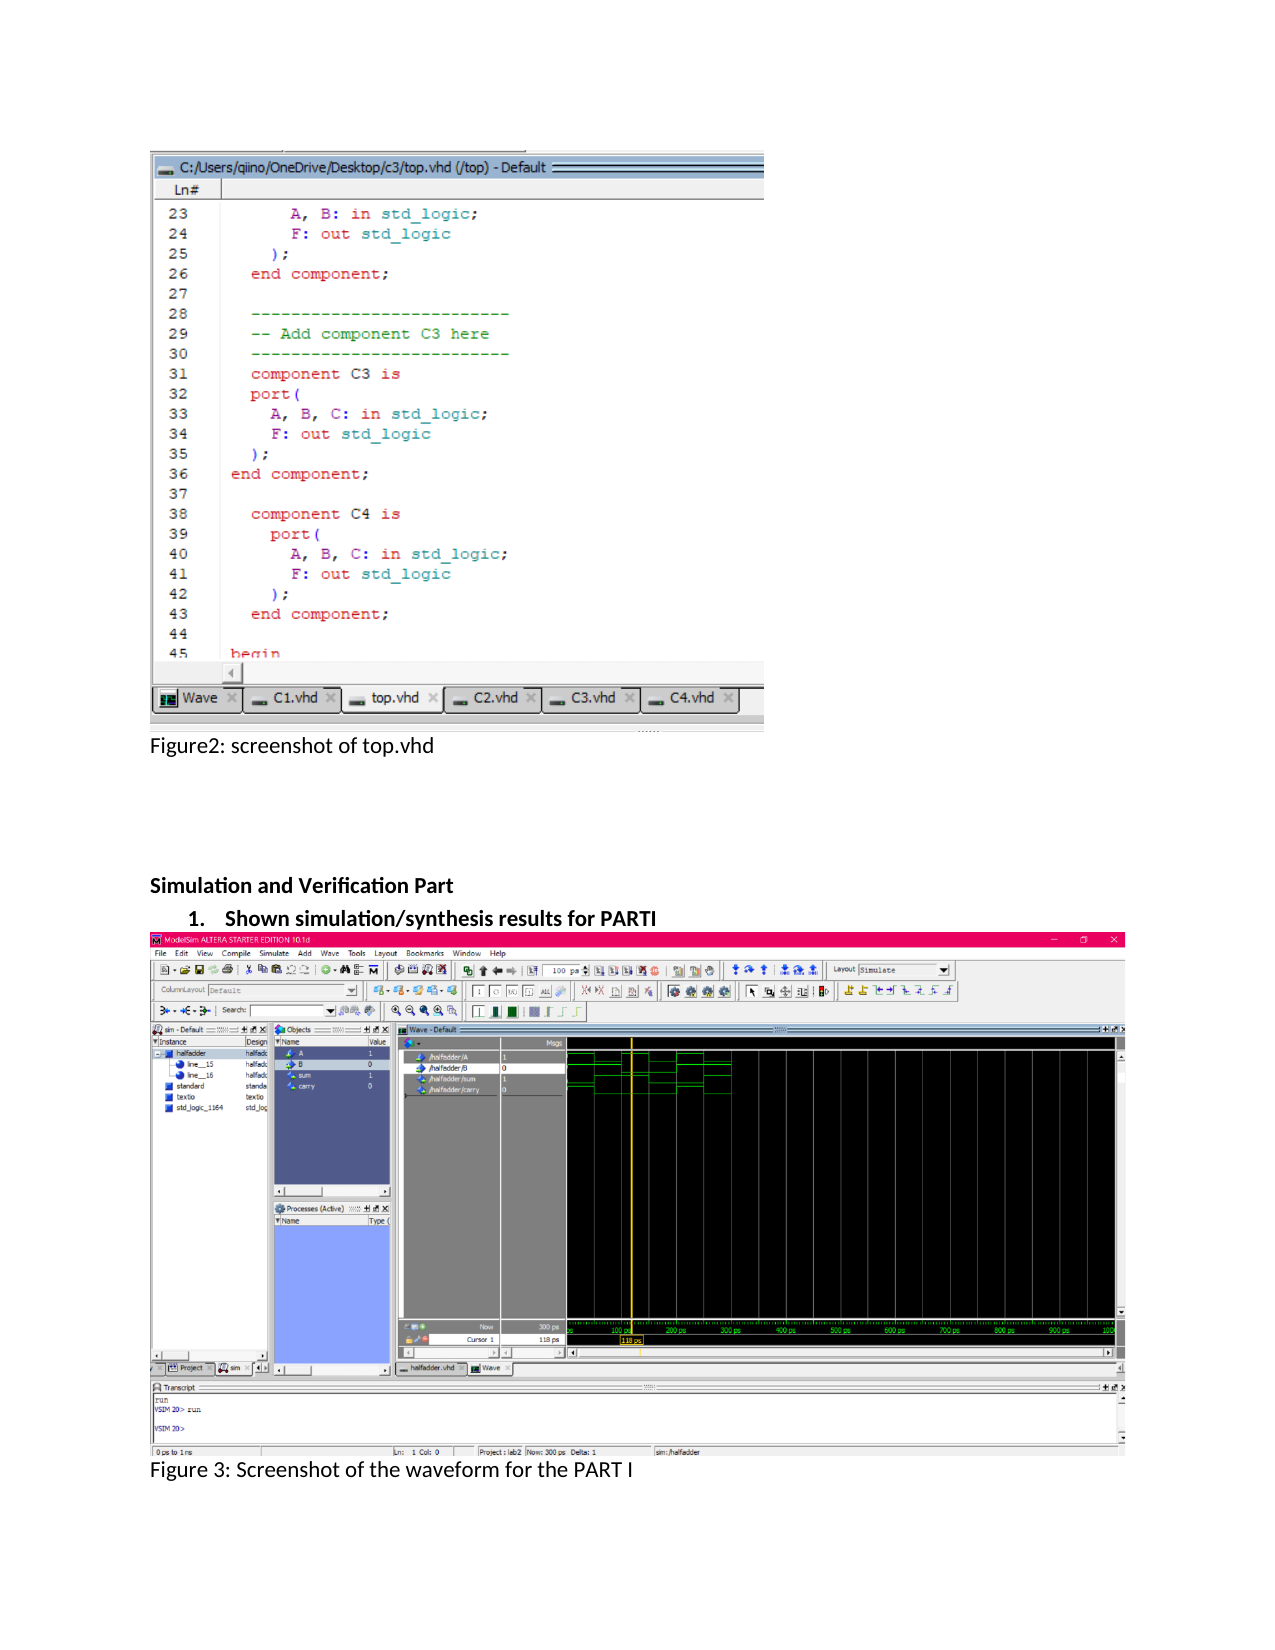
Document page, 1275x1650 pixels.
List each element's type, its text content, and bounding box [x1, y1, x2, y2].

picture [150, 932, 1125, 1456]
text Figure 3: Screenshot of the waveform for the PART I [150, 1456, 1125, 1483]
text Simulation and Verification Part [150, 871, 1125, 899]
list Shown simulation/synthesis results for PARTI [187, 904, 1125, 932]
text Figure2: screenshot of top.vhd [150, 731, 1125, 759]
picture [150, 150, 764, 732]
